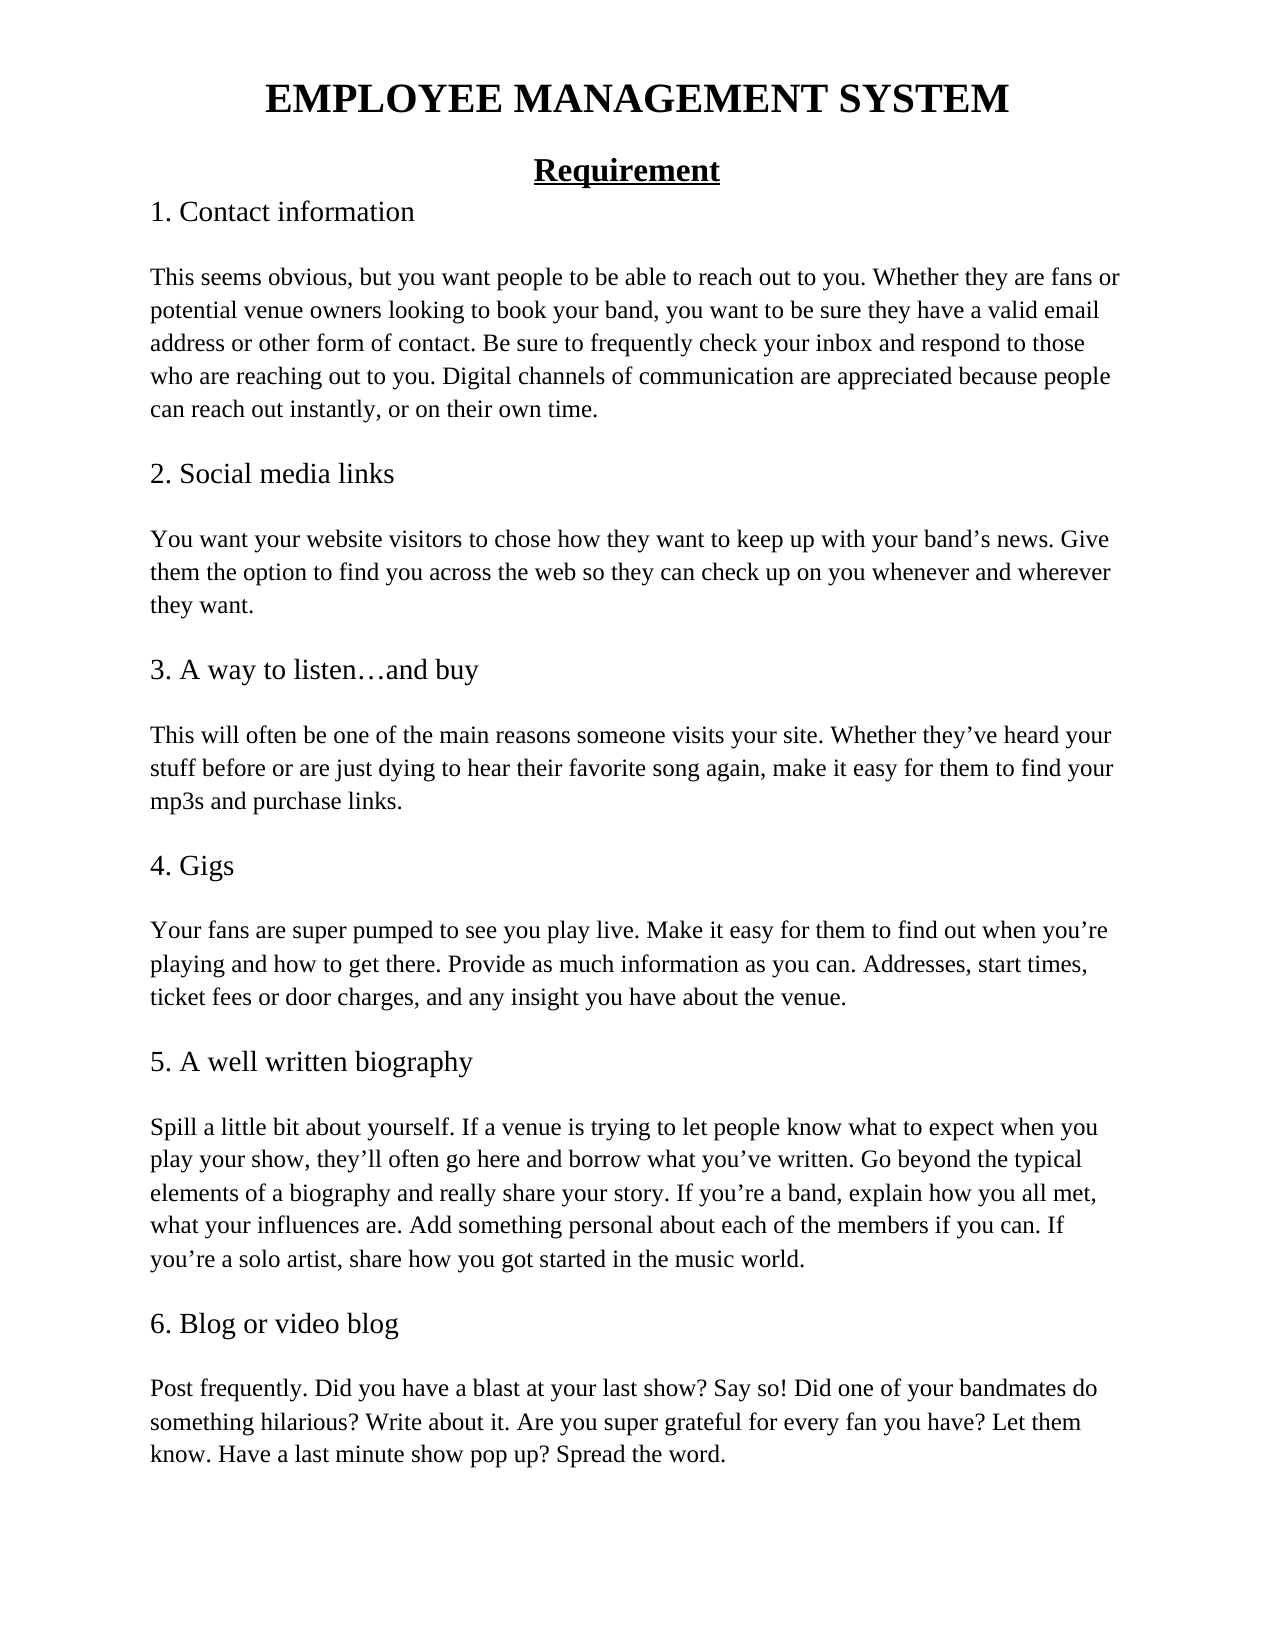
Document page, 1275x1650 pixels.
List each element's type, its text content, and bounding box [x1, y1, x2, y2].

text 3. A way to listen…and buy [150, 652, 1125, 686]
text Your fans are super pumped to see you play live. Make it easy for them to find out when you’re playing and how to get there. Provide as much information as you can. Addresses, start times, ticket fees or door charges, and any insight you have about the venue. [150, 916, 1125, 1010]
text This seems obvious, but you want people to be able to reach out to you. Whether they are fans or potential venue owners looking to book your band, you want to be sure they have a valid email address or other form of contact. Be sure to frequently check your inbox and respond to those who are reaching out to you. Digital channels of communication are appreciated because people can reach out instantly, or on their own time. [150, 262, 1125, 423]
text 1. Contact information [150, 194, 1125, 228]
text 6. Blog or video blog [150, 1306, 1125, 1339]
text 2. Social media links [150, 456, 1125, 489]
text You want your website visitors to chose how they want to keep up with your band’s news. Give them the option to find you across the web so they can check up on you whenever and wherever they want. [150, 524, 1125, 618]
text 4. Gigs [150, 848, 1125, 881]
text Post frequently. Did you have a blast at your last show? Say so! Did one of your bandmates do something hilarious? Write about it. Are you super grateful for every fan you have? Let them know. Have a last minute show pop up? Spread the word. [150, 1373, 1125, 1468]
text This will often be one of the main reasons someone visits your site. Whether they’ve heard your stuff before or are just dying to hear their favorite song again, make it easy for them to find your mp3s and purchase links. [150, 720, 1125, 814]
list Requirement [300, 150, 1125, 188]
text Spill a little bit about yourself. If a venue is trying to let people know what to expect when you play your show, they’ll often go here and borrow what you’ve written. Go beyond the typical elements of a biography and really share your story. If you’re a band, explain how you all met, what your influences are. Add something personal about each of the members if you can. If you’re a solo artist, share how you got started in the music world. [150, 1112, 1125, 1272]
text 5. A well written biography [150, 1044, 1125, 1077]
